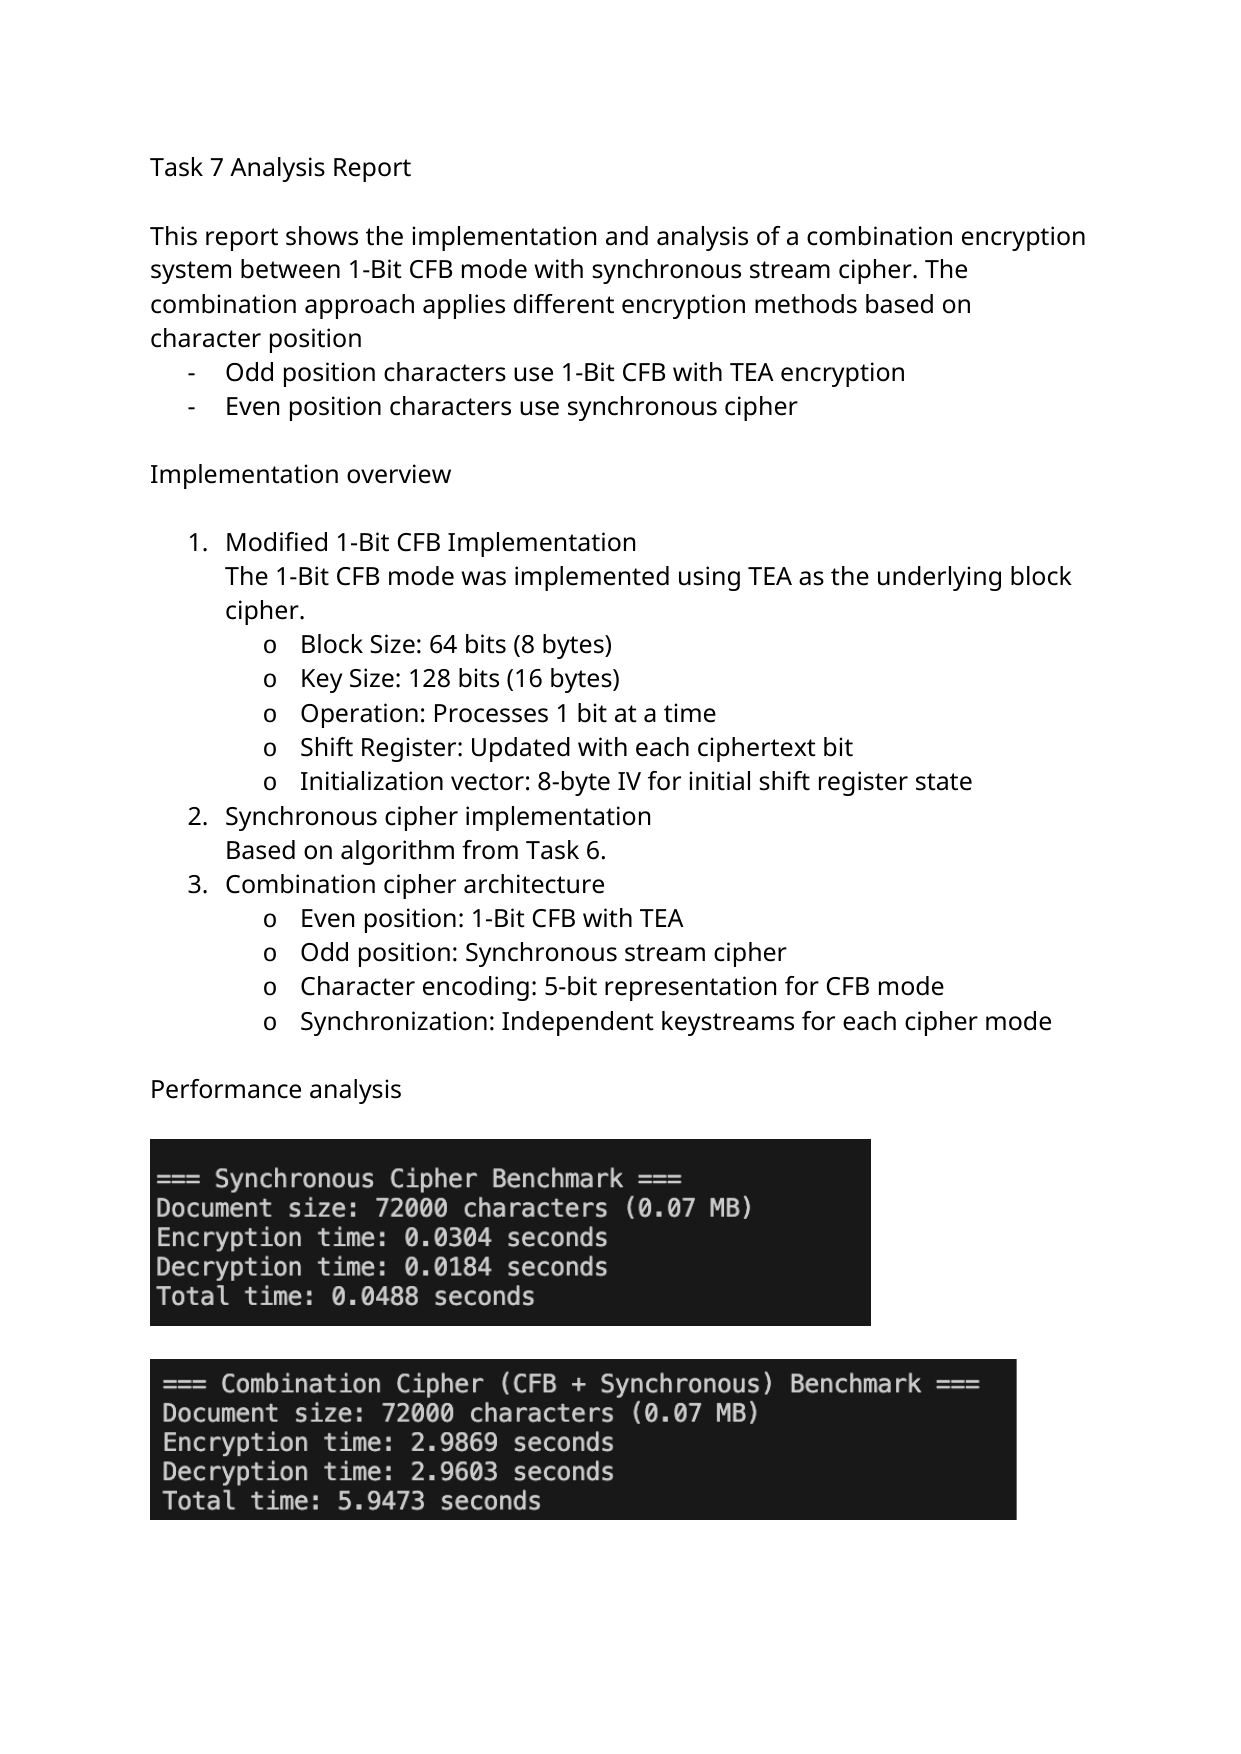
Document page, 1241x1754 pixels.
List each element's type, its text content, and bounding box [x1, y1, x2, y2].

list Initialization vector: 8-byte IV for initial shift register state [262, 764, 1090, 798]
text Implementation overview [150, 457, 1090, 491]
list Operation: Processes 1 bit at a time [262, 695, 1090, 730]
list Odd position: Synchronous stream cipher [262, 935, 1090, 969]
text Task 7 Analysis Report [150, 150, 1090, 184]
list Based on algorithm from Task 6. [225, 832, 1090, 866]
picture [150, 1359, 1017, 1520]
list Key Size: 128 bits (16 bytes) [262, 661, 1090, 695]
list Character encoding: 5-bit representation for CFB mode [262, 969, 1090, 1003]
picture [150, 1139, 871, 1326]
text The 1-Bit CFB mode was implemented using TEA as the underlying block cipher. [225, 559, 1090, 627]
list Shift Register: Updated with each ciphertext bit [262, 730, 1090, 764]
text This report shows the implementation and analysis of a combination encryption system between 1-Bit CFB mode with synchronous stream cipher. The combination approach applies different encryption methods based on character position [150, 218, 1090, 354]
list Even position characters use synchronous cipher [187, 388, 1090, 422]
list Combination cipher architecture [187, 866, 1090, 900]
text Performance analysis [150, 1072, 1090, 1106]
list Synchronous cipher implementation [187, 798, 1090, 832]
list Even position: 1-Bit CFB with TEA [262, 900, 1090, 935]
list Block Size: 64 bits (8 bytes) [262, 627, 1090, 661]
list Odd position characters use 1-Bit CFB with TEA encryption [187, 354, 1090, 388]
list Synchronization: Independent keystreams for each cipher mode [262, 1003, 1090, 1037]
list Modified 1-Bit CFB Implementation [187, 525, 1090, 559]
